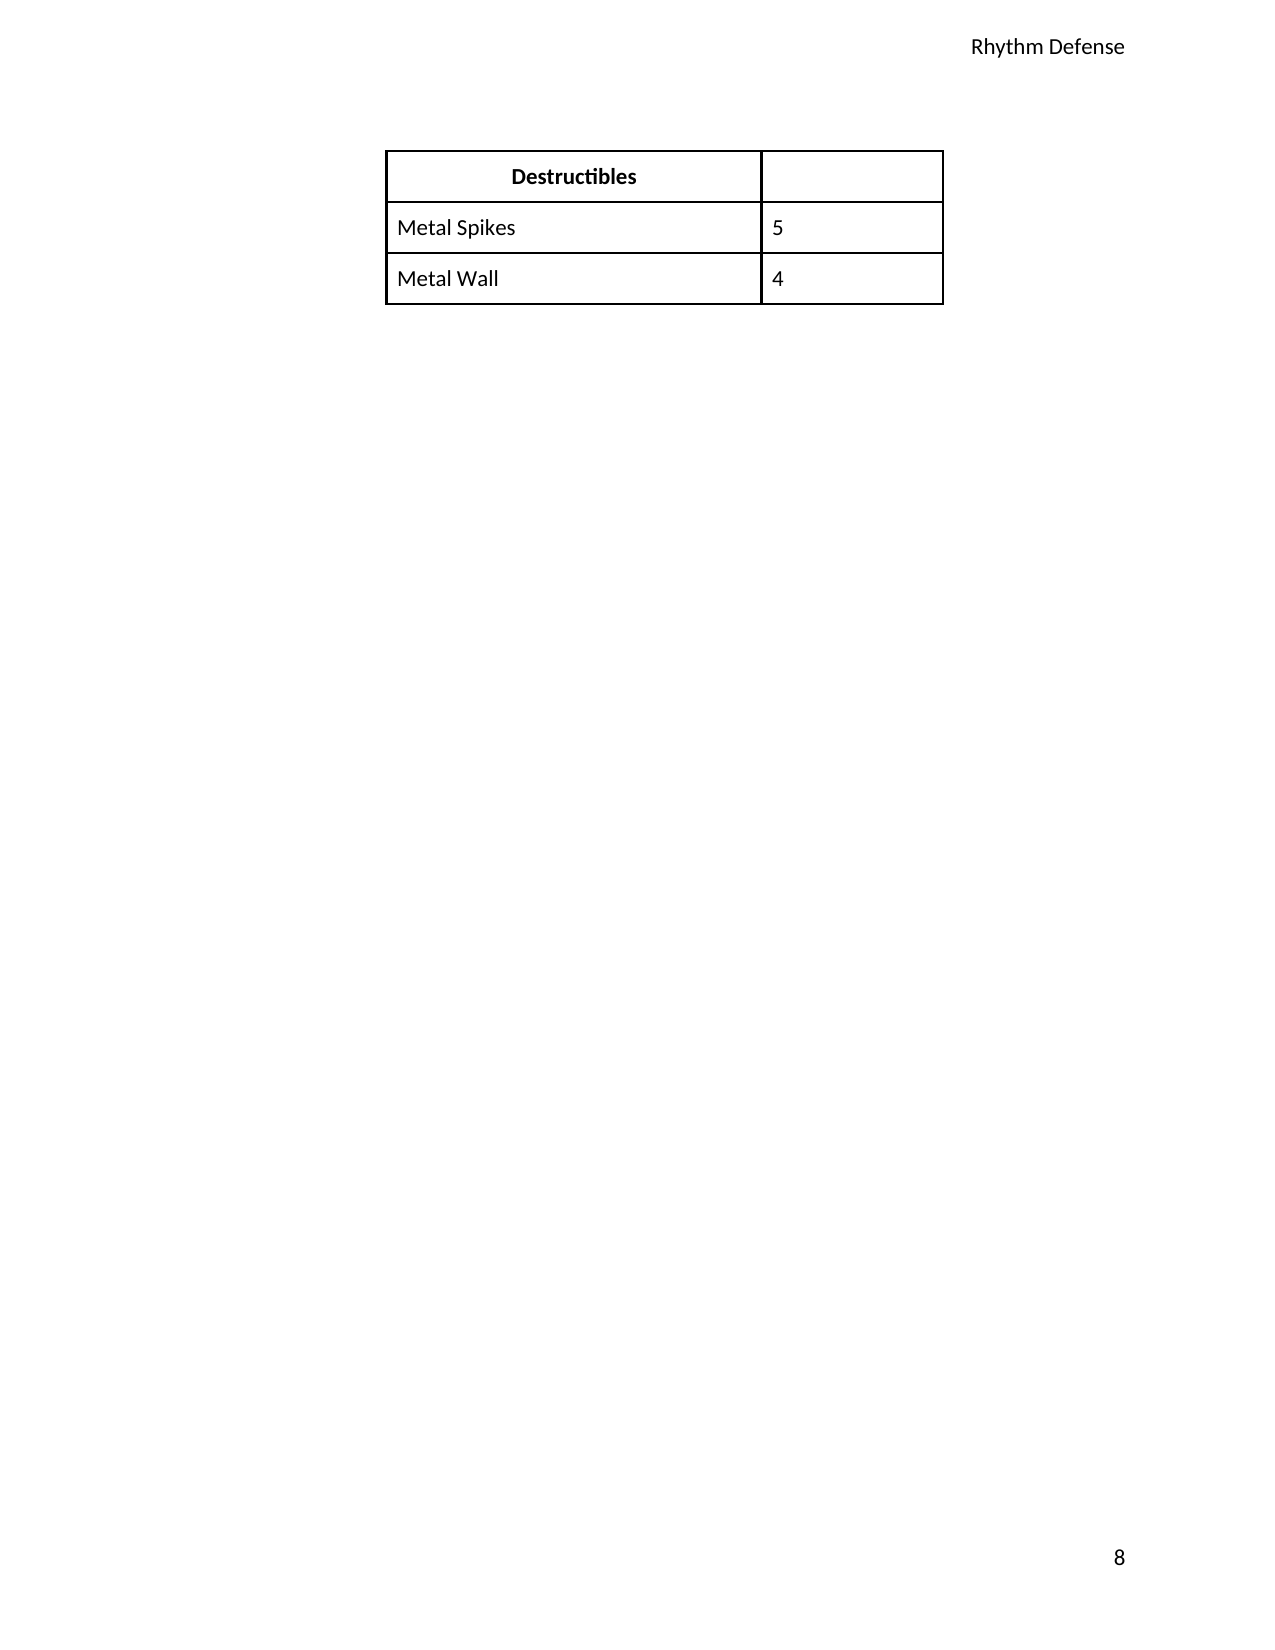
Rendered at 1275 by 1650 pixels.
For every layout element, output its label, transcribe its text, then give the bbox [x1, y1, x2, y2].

table_cell [763, 152, 942, 201]
table_cell 5 [763, 203, 942, 252]
table_cell Destructibles [388, 152, 760, 201]
table_cell 4 [763, 254, 942, 303]
table_cell Metal Wall [388, 254, 760, 303]
table_cell Metal Spikes [388, 203, 760, 252]
